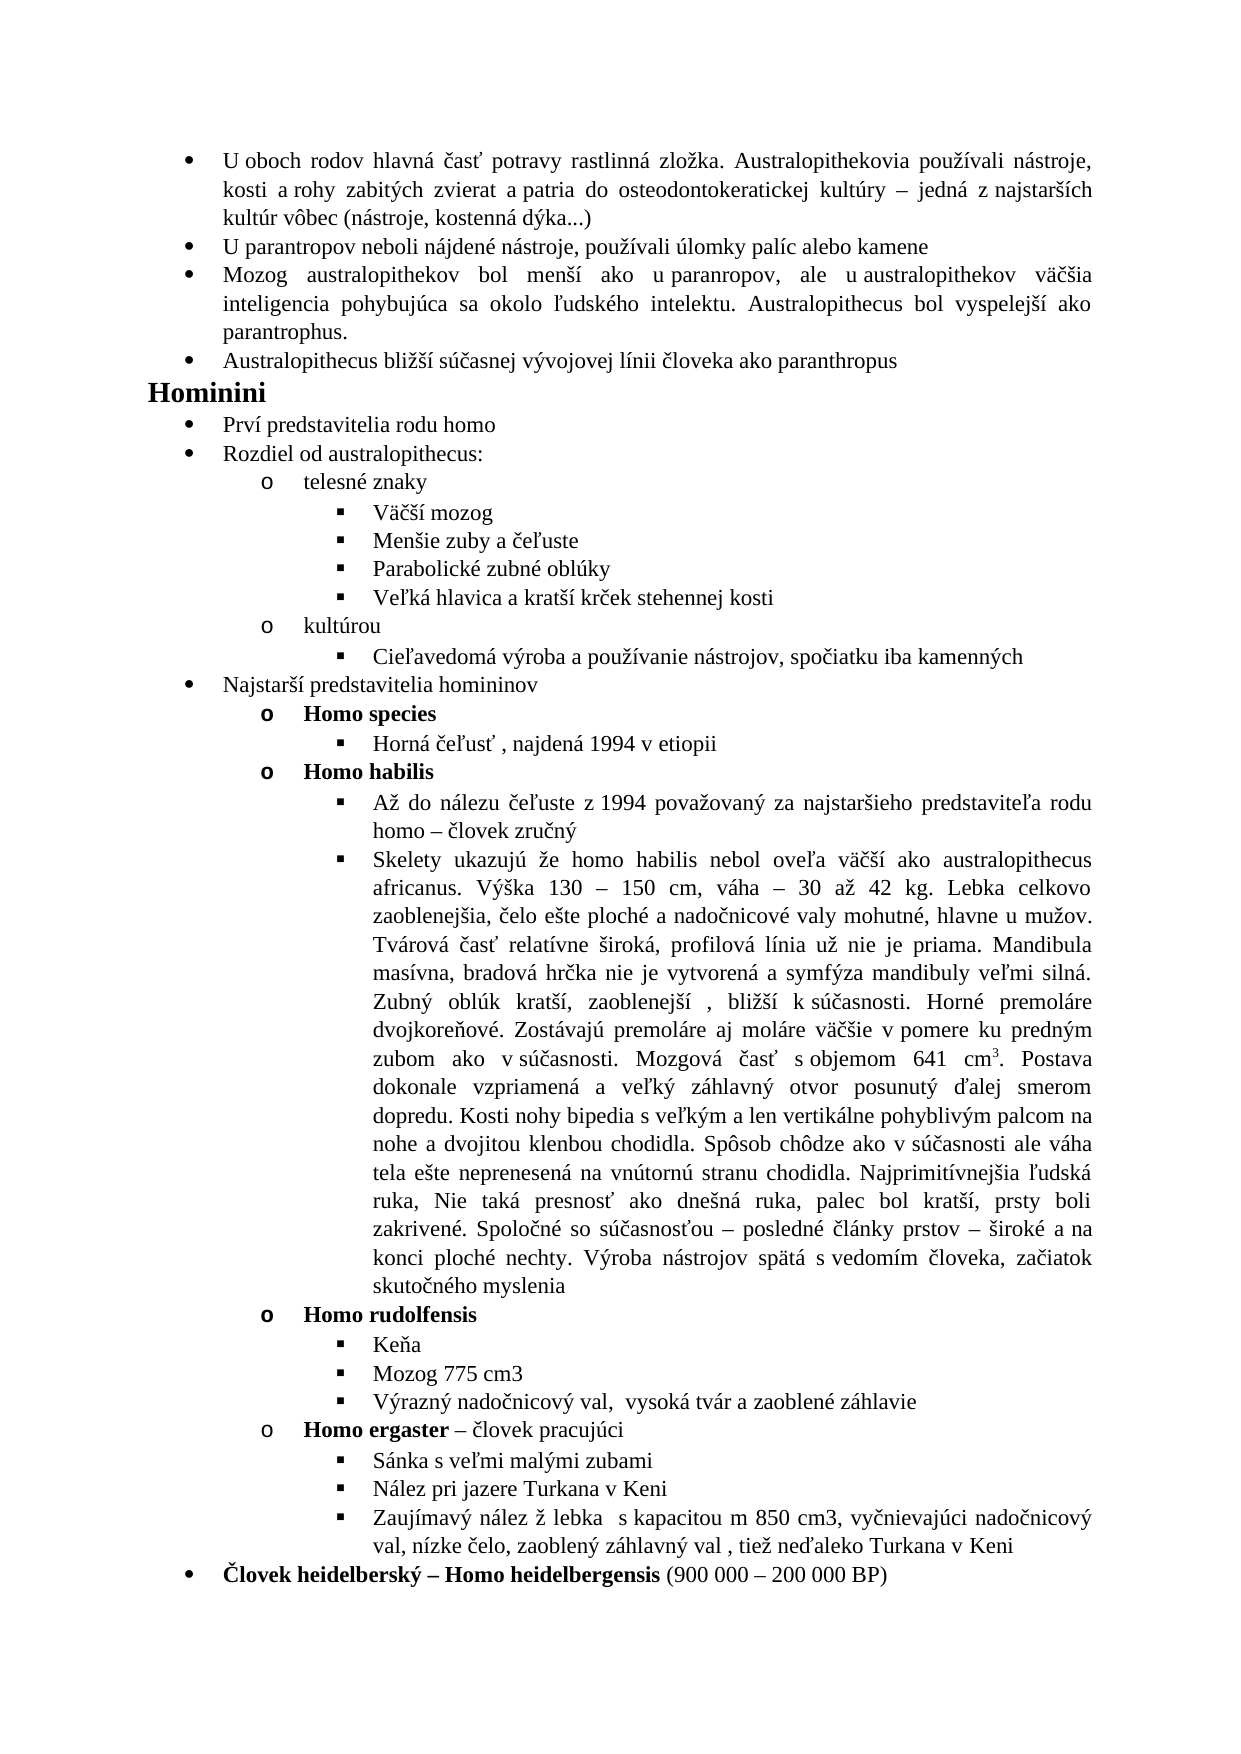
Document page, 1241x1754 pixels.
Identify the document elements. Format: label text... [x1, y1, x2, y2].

list Rozdiel od australopithecus: [185, 440, 1093, 466]
list Australopithecus bližší súčasnej vývojovej línii človeka ako paranthropus [185, 347, 1093, 373]
list Nález pri jazere Turkana v Keni [335, 1475, 1093, 1502]
list Zaujímavý nález ž lebka s kapacitou m 850 cm3, vyčnievajúci nadočnicový val, nízke čelo, zaoblený záhlavný val , tiež neďaleko Turkana v Keni [335, 1504, 1093, 1558]
list telesné znaky [260, 468, 1093, 496]
list Najstarší predstavitelia homininov [185, 671, 1093, 697]
list Skelety ukazujú že homo habilis nebol oveľa väčší ako australopithecus africanus. Výška 130 – 150 cm, váha – 30 až 42 kg. Lebka celkovo zaoblenejšia, čelo ešte ploché a nadočnicové valy mohutné, hlavne u mužov. Tvárová časť relatívne široká, profilová línia už nie je priama. Mandibula masívna, bradová hrčka nie je vytvorená a symfýza mandibuly veľmi silná. Zubný oblúk kratší, zaoblenejší , bližší k súčasnosti. Horné premoláre dvojkoreňové. Zostávajú premoláre aj moláre väčšie v pomere ku predným zubom ako v súčasnosti. Mozgová časť s objemom 641 cm3. Postava dokonale vzpriamená a veľký záhlavný otvor posunutý ďalej smerom dopredu. Kosti nohy bipedia s veľkým a len vertikálne pohyblivým palcom na nohe a dvojitou klenbou chodidla. Spôsob chôdze ako v súčasnosti ale váha tela ešte neprenesená na vnútornú stranu chodidla. Najprimitívnejšia ľudská ruka, Nie taká presnosť ako dnešná ruka, palec bol kratší, prsty boli zakrivené. Spoločné so súčasnosťou – posledné články prstov – široké a na konci ploché nechty. Výroba nástrojov spätá s vedomím človeka, začiatok skutočného myslenia [335, 846, 1093, 1299]
list Prví predstavitelia rodu homo [185, 411, 1093, 438]
list Homo habilis [260, 758, 1093, 787]
subtitle Hominini [148, 375, 1093, 409]
list Výrazný nadočnicový val, vysoká tvár a zaoblené záhlavie [335, 1388, 1093, 1414]
list Cieľavedomá výroba a používanie nástrojov, spočiatku iba kamenných [335, 643, 1093, 669]
list Parabolické zubné oblúky [335, 555, 1093, 582]
list kultúrou [260, 612, 1093, 641]
list Homo species [260, 699, 1093, 728]
list Človek heidelberský – Homo heidelbergensis (900 000 – 200 000 BP) [185, 1561, 1093, 1587]
list Mozog 775 cm3 [335, 1359, 1093, 1386]
list Veľká hlavica a kratší krček stehennej kosti [335, 584, 1093, 610]
list Keňa [335, 1331, 1093, 1357]
list Homo ergaster – človek pracujúci [260, 1416, 1093, 1445]
list U oboch rodov hlavná časť potravy rastlinná zložka. Australopithekovia používali nástroje, kosti a rohy zabitých zvierat a patria do osteodontokeratickej kultúry – jedná z najstarších kultúr vôbec (nástroje, kostenná dýka...) [185, 148, 1093, 231]
list Väčší mozog [335, 498, 1093, 525]
list Horná čeľusť , najdená 1994 v etiopii [335, 730, 1093, 756]
list Sánka s veľmi malými zubami [335, 1447, 1093, 1473]
list Až do nálezu čeľuste z 1994 považovaný za najstaršieho predstaviteľa rodu homo – človek zručný [335, 789, 1093, 844]
list U parantropov neboli nájdené nástroje, používali úlomky palíc alebo kamene [185, 233, 1093, 259]
list Menšie zuby a čeľuste [335, 527, 1093, 553]
list Homo rudolfensis [260, 1301, 1093, 1329]
list Mozog australopithekov bol menší ako u paranropov, ale u australopithekov väčšia inteligencia pohybujúca sa okolo ľudského intelektu. Australopithecus bol vyspelejší ako parantrophus. [185, 261, 1093, 344]
